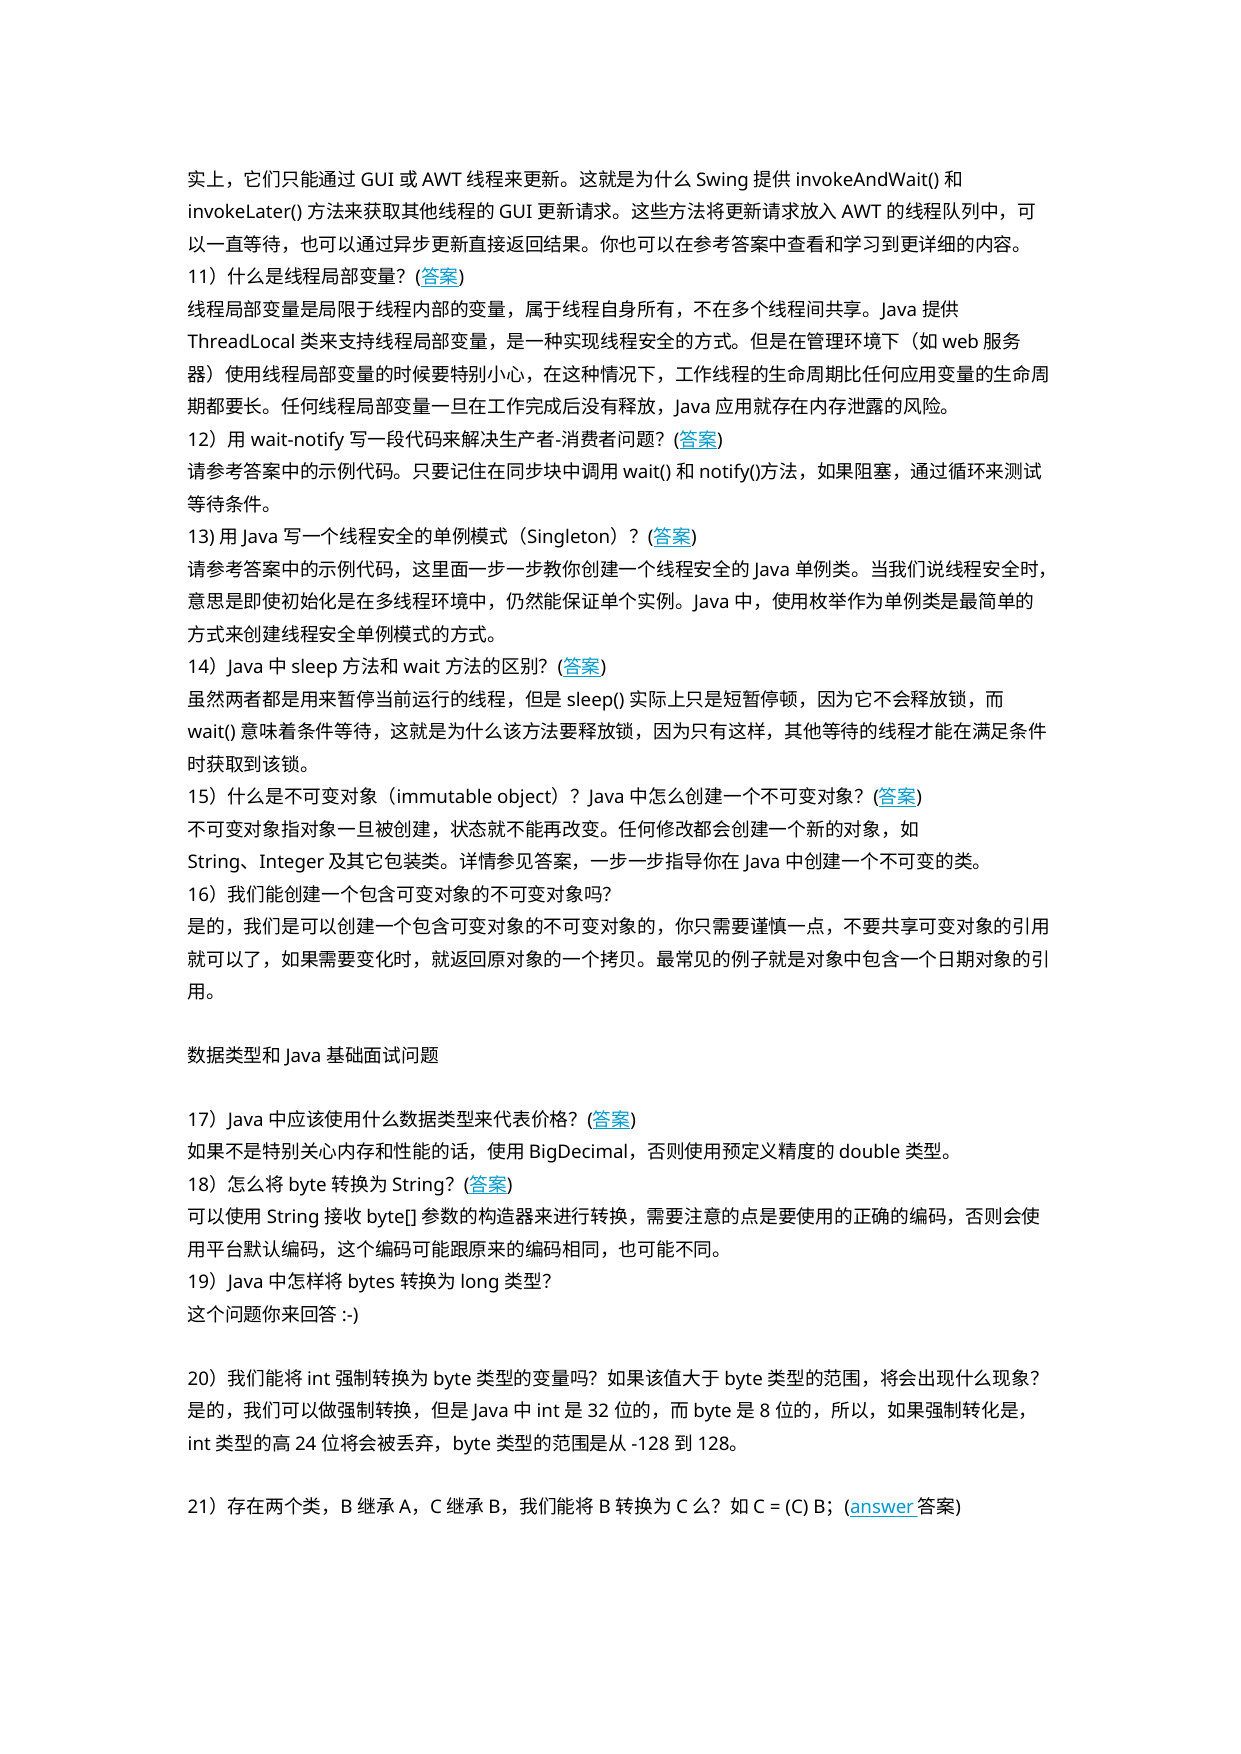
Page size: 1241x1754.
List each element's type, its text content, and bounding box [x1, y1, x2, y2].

picture [598, 1122, 607, 1127]
picture [475, 1187, 484, 1192]
text 20）我们能将 int 强制转换为 byte 类型的变量吗？如果该值大于 byte 类型的范围，将会出现什么现象？ 是的，我们可以做强制转换，但是 Java 中 int 是 32 位的，而 byte 是 8 位的，所以，如果强制转化是，int 类型的高 24 位将会被丢弃，byte 类型的范围是从 -128 到 128。 [187, 1361, 1053, 1458]
picture [685, 442, 694, 447]
text 16）我们能创建一个包含可变对象的不可变对象吗？ 是的，我们是可以创建一个包含可变对象的不可变对象的，你只需要谨慎一点，不要共享可变对象的引用就可以了，如果需要变化时，就返回原对象的一个拷贝。最常见的例子就是对象中包含一个日期对象的引用。 [187, 877, 1053, 1007]
text 14）Java 中 sleep 方法和 wait 方法的区别？(答案) 虽然两者都是用来暂停当前运行的线程，但是 sleep() 实际上只是短暂停顿，因为它不会释放锁，而 wait() 意味着条件等待，这就是为什么该方法要释放锁，因为只有这样，其他等待的线程才能在满足条件时获取到该锁。 [187, 649, 1053, 779]
picture [427, 279, 436, 284]
text 17）Java 中应该使用什么数据类型来代表价格？(答案) 如果不是特别关心内存和性能的话，使用BigDecimal，否则使用预定义精度的 double 类型。 [187, 1102, 1053, 1167]
text 数据类型和 Java 基础面试问题 [187, 1038, 1053, 1071]
picture [659, 539, 668, 544]
text 11）什么是线程局部变量？(答案) 线程局部变量是局限于线程内部的变量，属于线程自身所有，不在多个线程间共享。Java 提供 ThreadLocal 类来支持线程局部变量，是一种实现线程安全的方式。但是在管理环境下（如 web 服务器）使用线程局部变量的时候要特别小心，在这种情况下，工作线程的生命周期比任何应用变量的生命周期都要长。任何线程局部变量一旦在工作完成后没有释放，Java 应用就存在内存泄露的风险。 [187, 259, 1053, 422]
text 21）存在两个类，B 继承 A，C 继承 B，我们能将 B 转换为 C 么？如 C = (C) B；(answer答案) [187, 1489, 1053, 1522]
text 18）怎么将 byte 转换为 String？(答案) 可以使用 String 接收 byte[] 参数的构造器来进行转换，需要注意的点是要使用的正确的编码，否则会使用平台默认编码，这个编码可能跟原来的编码相同，也可能不同。 [187, 1167, 1053, 1264]
picture [884, 799, 893, 804]
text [187, 162, 1053, 259]
text 19）Java 中怎样将 bytes 转换为 long 类型？ 这个问题你来回答 :-) [187, 1264, 1053, 1329]
text 15）什么是不可变对象（immutable object）？Java 中怎么创建一个不可变对象？(答案) 不可变对象指对象一旦被创建，状态就不能再改变。任何修改都会创建一个新的对象，如 String、Integer及其它包装类。详情参见答案，一步一步指导你在 Java 中创建一个不可变的类。 [187, 779, 1053, 877]
text 12）用 wait-notify 写一段代码来解决生产者-消费者问题？(答案) 请参考答案中的示例代码。只要记住在同步块中调用 wait() 和 notify()方法，如果阻塞，通过循环来测试等待条件。 [187, 422, 1053, 519]
text 13) 用 Java 写一个线程安全的单例模式（Singleton）？(答案) 请参考答案中的示例代码，这里面一步一步教你创建一个线程安全的 Java 单例类。当我们说线程安全时，意思是即使初始化是在多线程环境中，仍然能保证单个实例。Java 中，使用枚举作为单例类是最简单的方式来创建线程安全单例模式的方式。 [187, 519, 1053, 649]
picture [569, 669, 578, 674]
